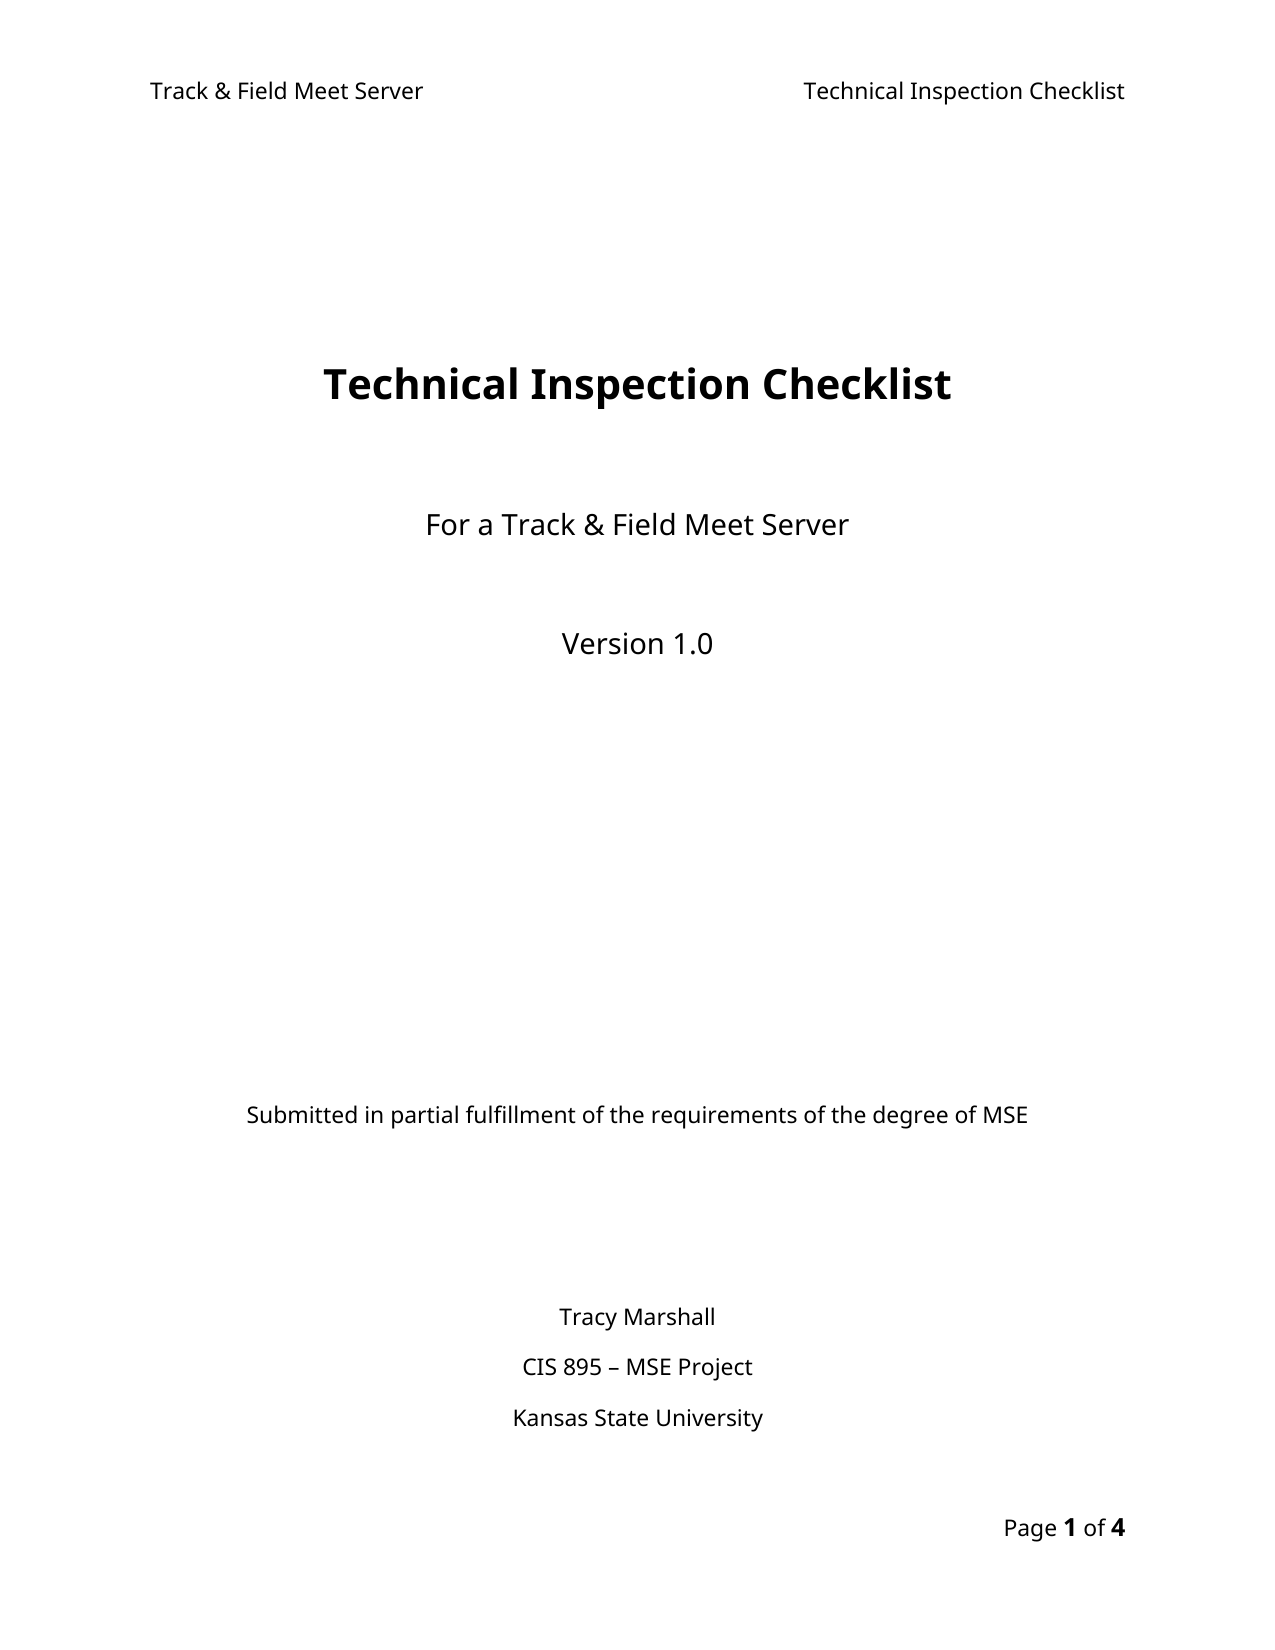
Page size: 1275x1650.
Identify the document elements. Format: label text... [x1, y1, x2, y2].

text Technical Inspection Checklist [150, 355, 1125, 411]
text Kansas State University [150, 1402, 1125, 1433]
text Version 1.0 [150, 623, 1125, 663]
text Submitted in partial fulfillment of the requirements of the degree of MSE [150, 1099, 1125, 1130]
text CIS 895 – MSE Project [150, 1351, 1125, 1382]
text For a Track & Field Meet Server [150, 504, 1125, 544]
text Tracy Marshall [150, 1301, 1125, 1332]
